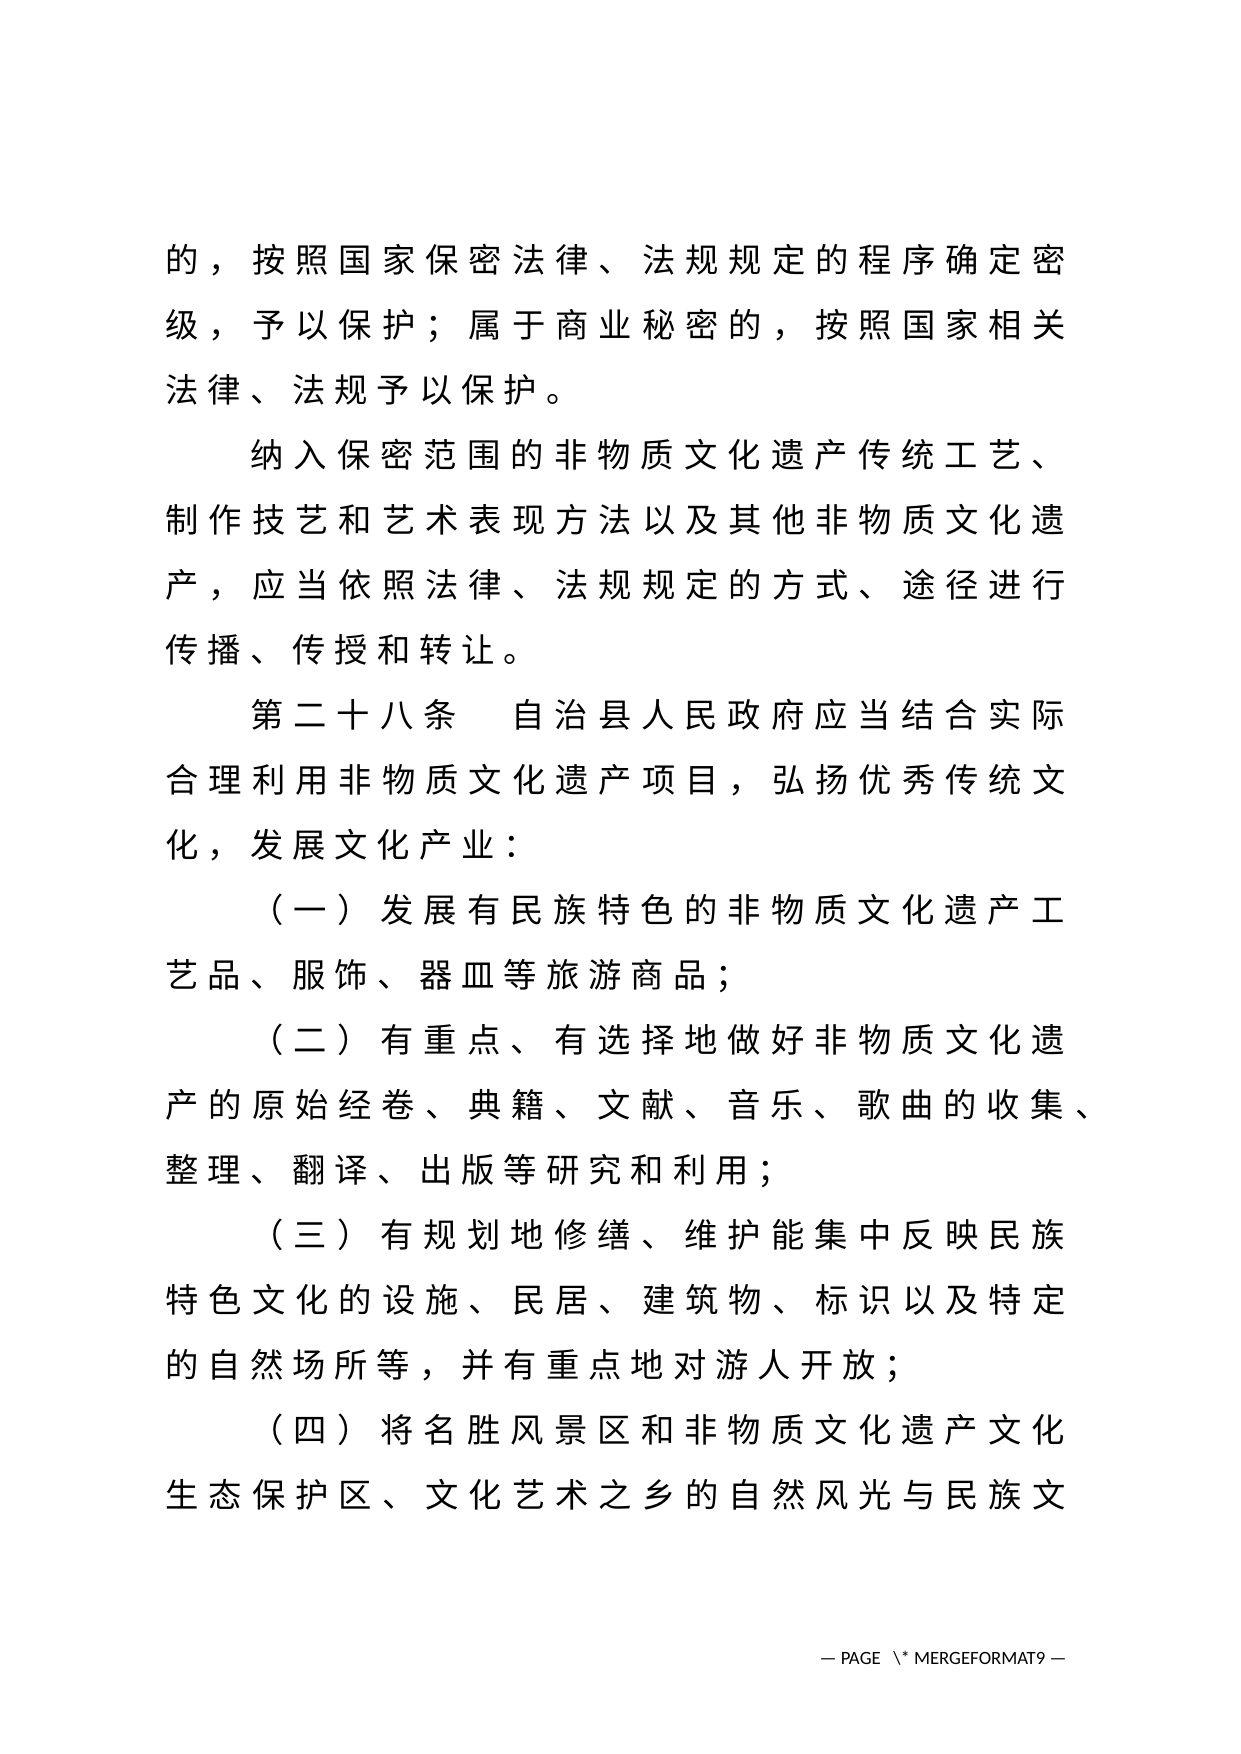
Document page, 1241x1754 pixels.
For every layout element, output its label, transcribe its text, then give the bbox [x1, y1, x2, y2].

text （二）有重点、有选择地做好非物质文化遗产的原始经卷、典籍、文献、音乐、歌曲的收集、整理、翻译、出版等研究和利用； [165, 1006, 1075, 1201]
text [165, 1396, 1075, 1526]
text （三）有规划地修缮、维护能集中反映民族特色文化的设施、民居、建筑物、标识以及特定的自然场所等，并有重点地对游人开放； [165, 1201, 1075, 1396]
text （一）发展有民族特色的非物质文化遗产工艺品、服饰、器皿等旅游商品； [165, 876, 1075, 1006]
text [165, 226, 1075, 421]
text 第二十八条 自治县人民政府应当结合实际，合理利用非物质文化遗产项目，弘扬优秀传统文化，发展文化产业： [165, 681, 1075, 876]
text 纳入保密范围的非物质文化遗产传统工艺、制作技艺和艺术表现方法以及其他非物质文化遗产，应当依照法律、法规规定的方式、途径进行传播、传授和转让。 [165, 421, 1075, 681]
